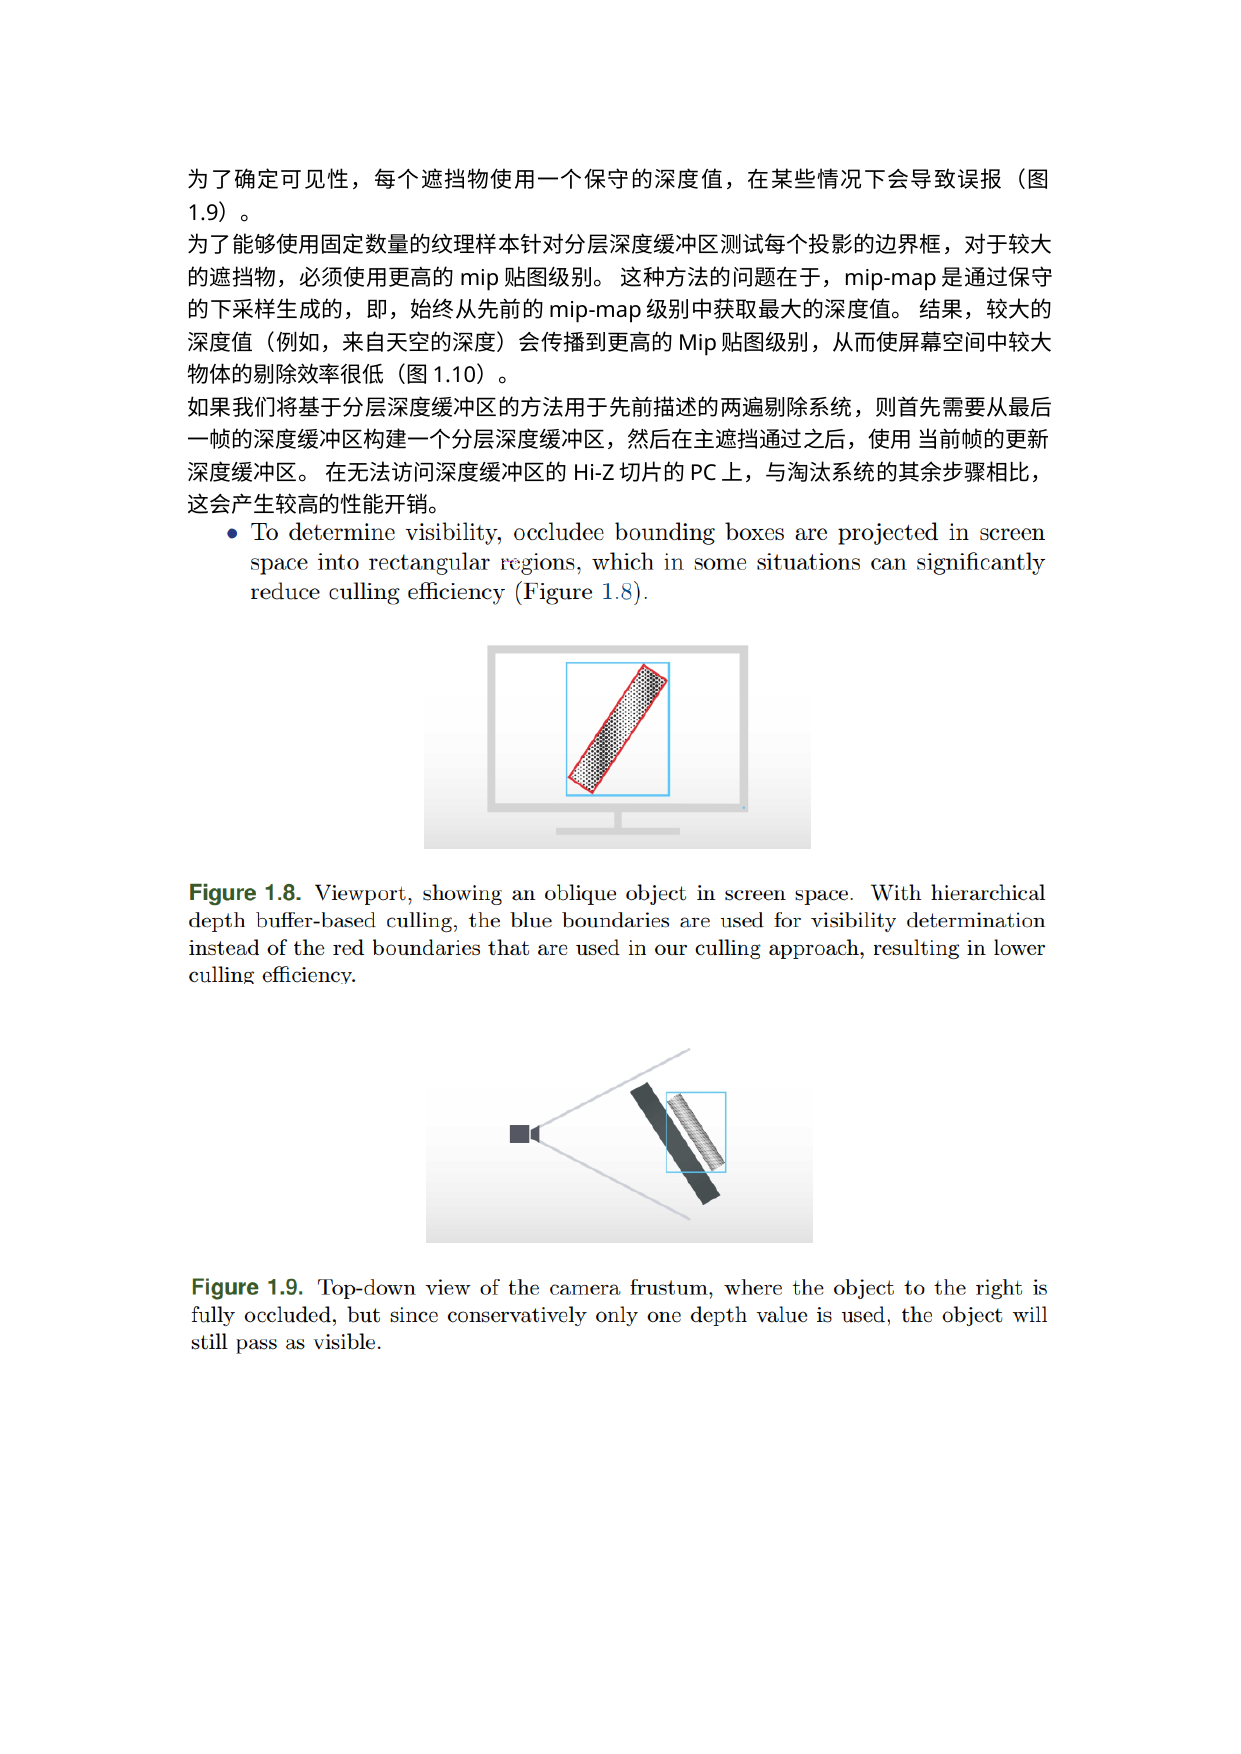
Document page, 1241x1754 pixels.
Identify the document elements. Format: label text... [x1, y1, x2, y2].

text 如果我们将基于分层深度缓冲区的方法用于先前描述的两遍剔除系统，则首先需要从最后一帧的深度缓冲区构建一个分层深度缓冲区，然后在主遮挡通过之后，使用 当前帧的更新深度缓冲区。 在无法访问深度缓冲区的Hi-Z切片的PC上，与淘汰系统的其余步骤相比，这会产生较高的性能开销。 [187, 389, 1053, 519]
text 为了确定可见性，每个遮挡物使用一个保守的深度值，在某些情况下会导致误报（图1.9）。 [187, 162, 1053, 227]
text 为了能够使用固定数量的纹理样本针对分层深度缓冲区测试每个投影的边界框，对于较大的遮挡物，必须使用更高的mip贴图级别。 这种方法的问题在于，mip-map是通过保守的下采样生成的，即，始终从先前的mip-map级别中获取最大的深度值。 结果，较大的深度值（例如，来自天空的深度）会传播到更高的Mip贴图级别，从而使屏幕空间中较大物体的剔除效率很低（图1.10）。 [187, 227, 1053, 389]
picture [187, 1007, 1053, 1354]
picture [187, 519, 1053, 984]
